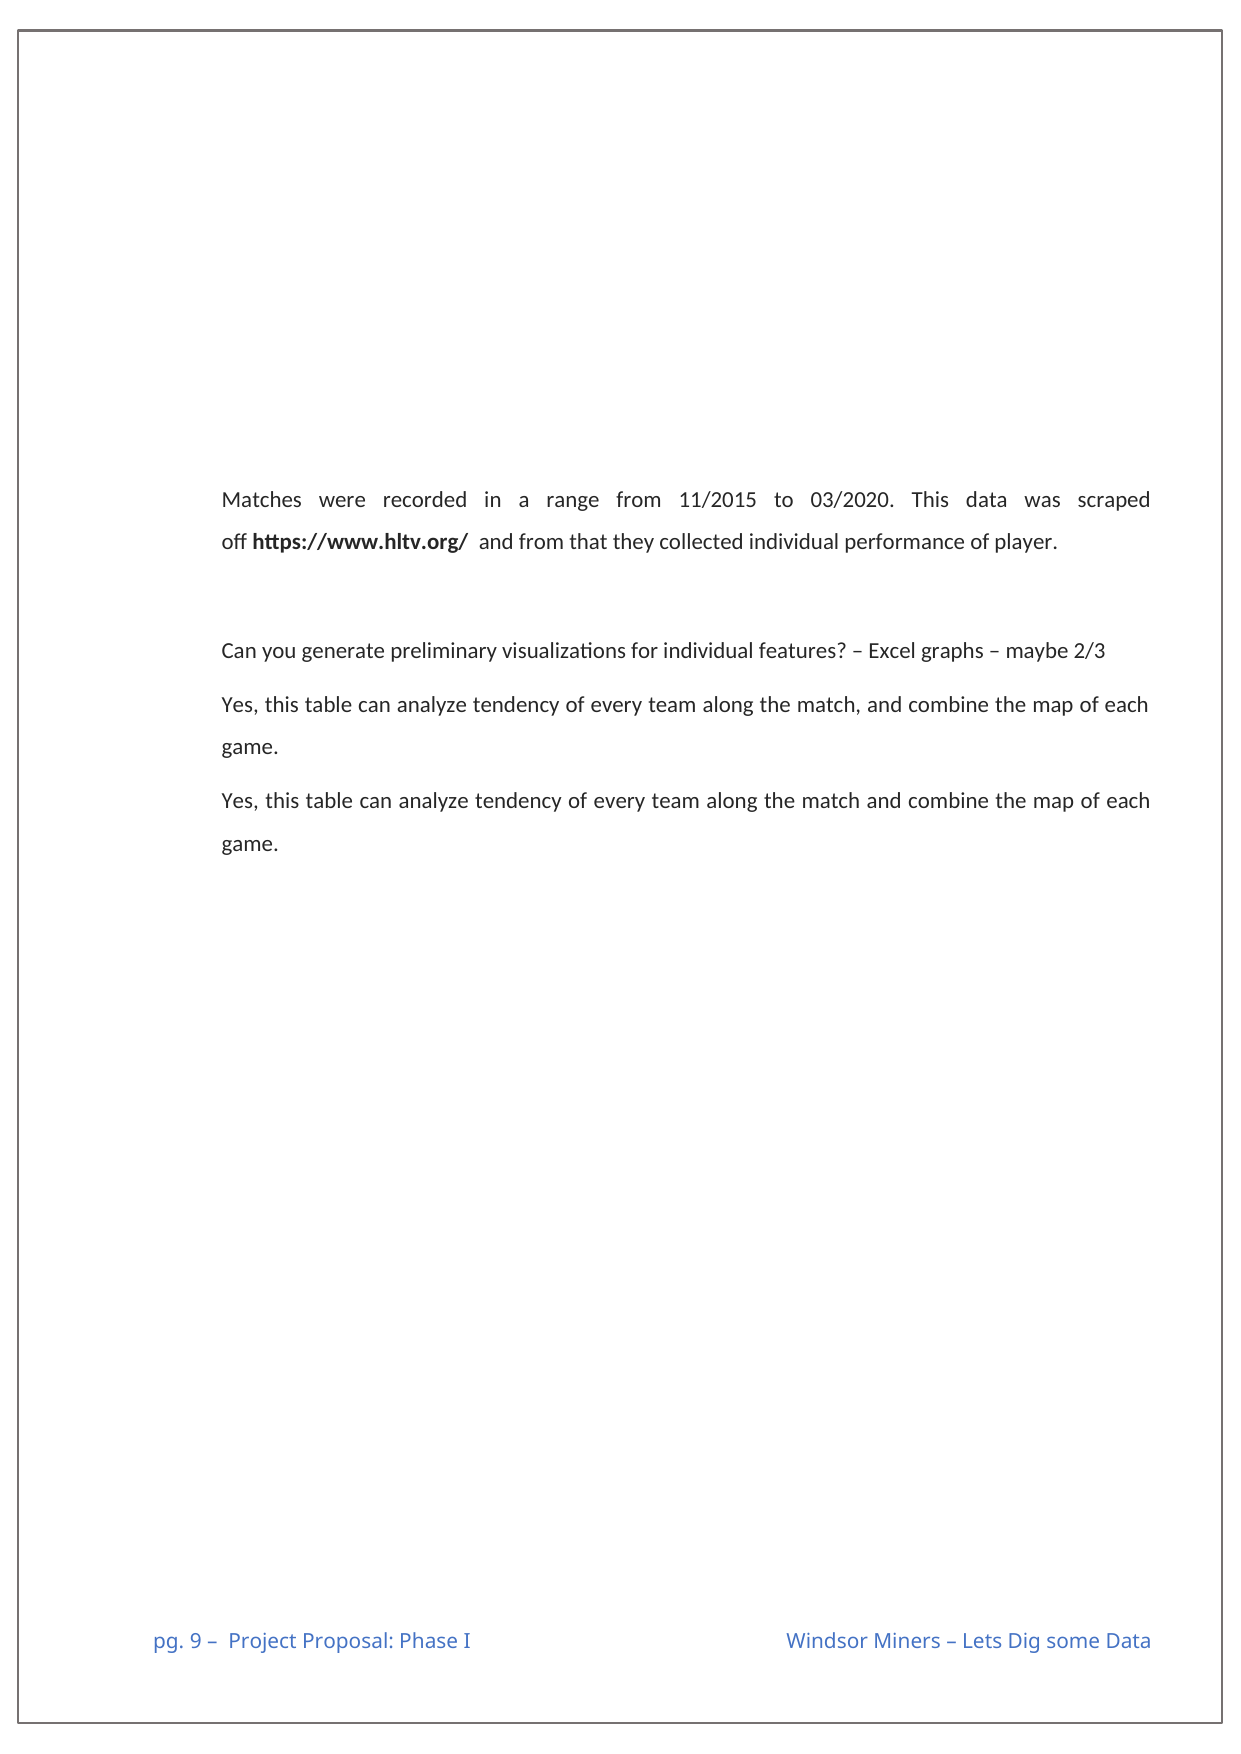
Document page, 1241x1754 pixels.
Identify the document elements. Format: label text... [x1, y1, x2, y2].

text Yes, this table can analyze tendency of every team along the match and combine the map of each game. [221, 787, 1152, 857]
text Yes, this table can analyze tendency of every team along the match, and combine the map of each game. [221, 690, 1152, 760]
text Can you generate preliminary visualizations for individual features? – Excel graphs – maybe 2/3 [221, 636, 1152, 664]
text Matches were recorded in a range from 11/2015 to 03/2020. This data was scraped off https://www.hltv.org/ and from that they collected individual performance of player. [221, 485, 1152, 555]
